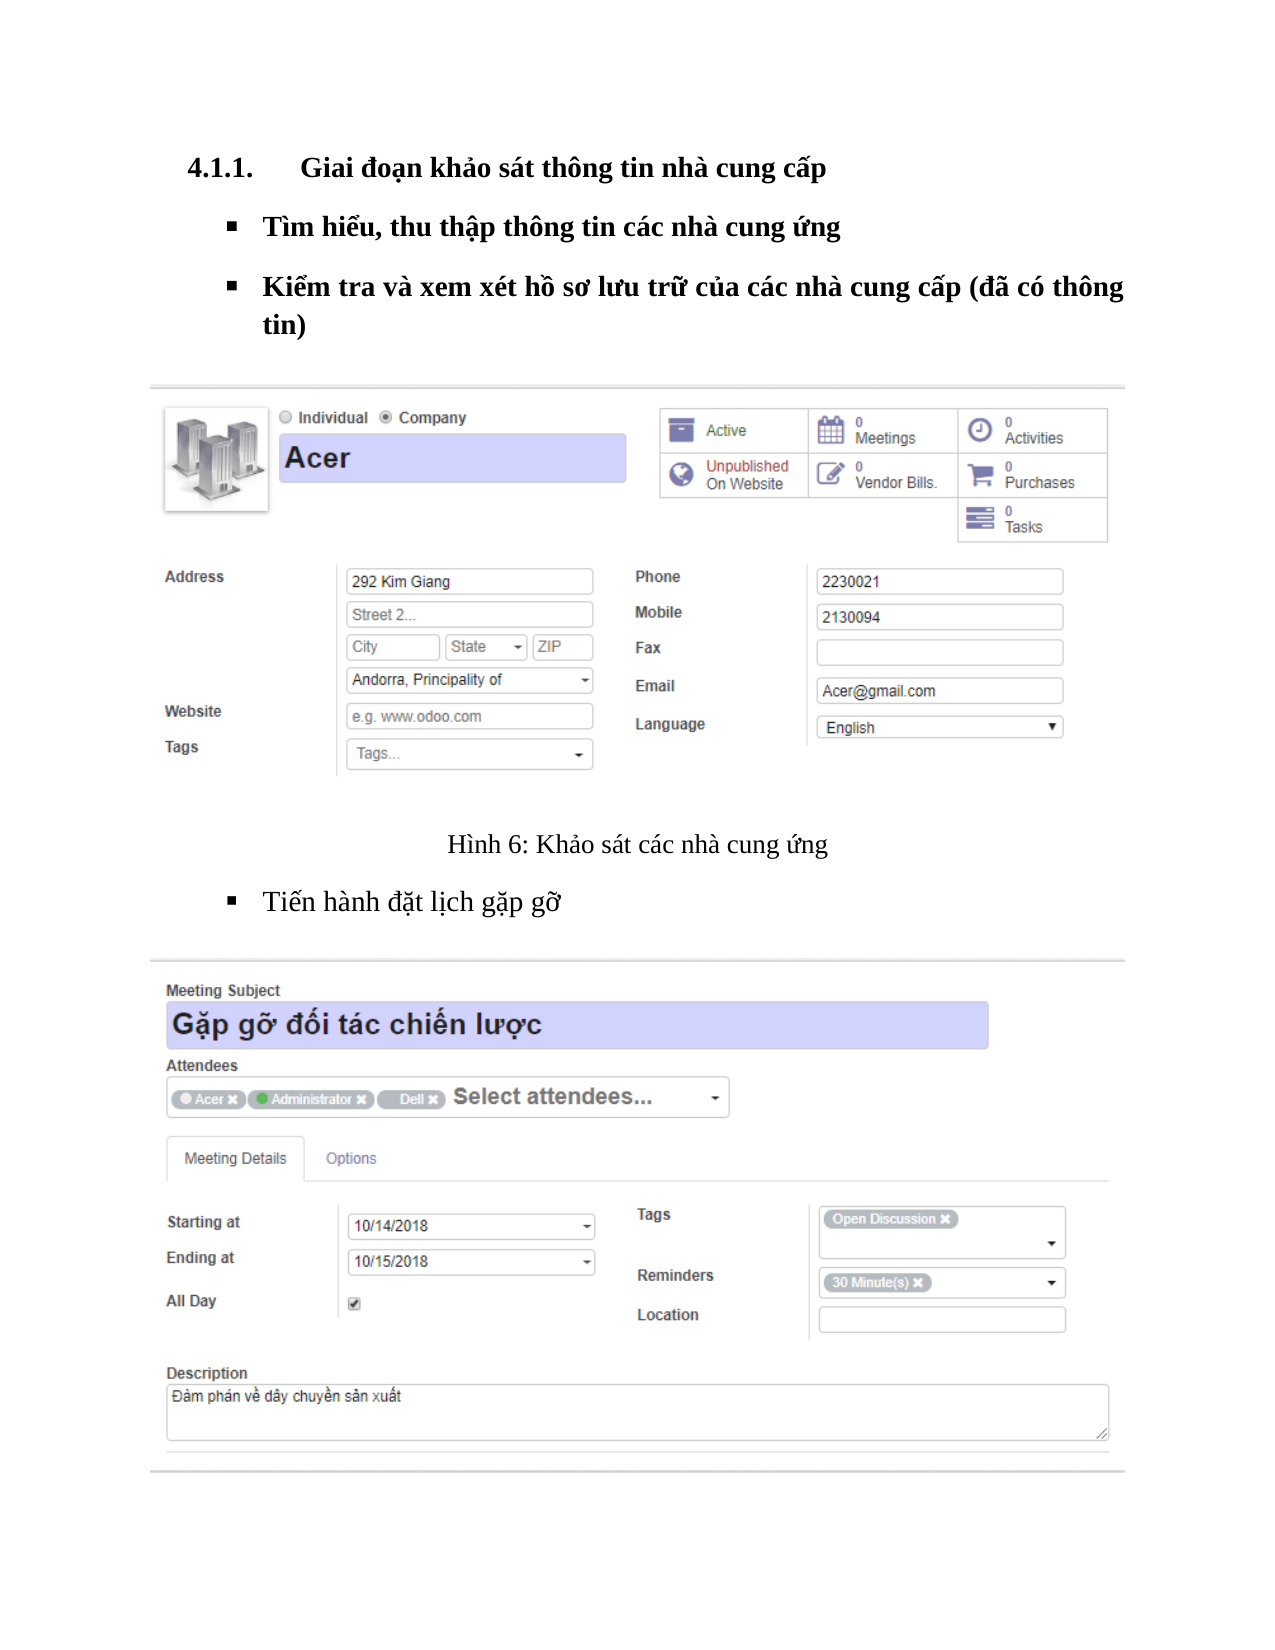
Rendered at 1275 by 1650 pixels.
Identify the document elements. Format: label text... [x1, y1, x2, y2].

subtitle 4.1.1. Giai đoạn khảo sát thông tin nhà cung cấp [150, 150, 1125, 183]
picture [150, 958, 1125, 1473]
subtitle Tìm hiểu, thu thập thông tin các nhà cung ứng [225, 209, 1125, 243]
list Tiến hành đặt lịch gặp gỡ [225, 884, 1125, 918]
picture [150, 384, 1125, 802]
subtitle Kiểm tra và xem xét hồ sơ lưu trữ của các nhà cung cấp (đã có thông tin) [225, 269, 1125, 379]
text Hình 6: Khảo sát các nhà cung ứng [150, 828, 1125, 859]
